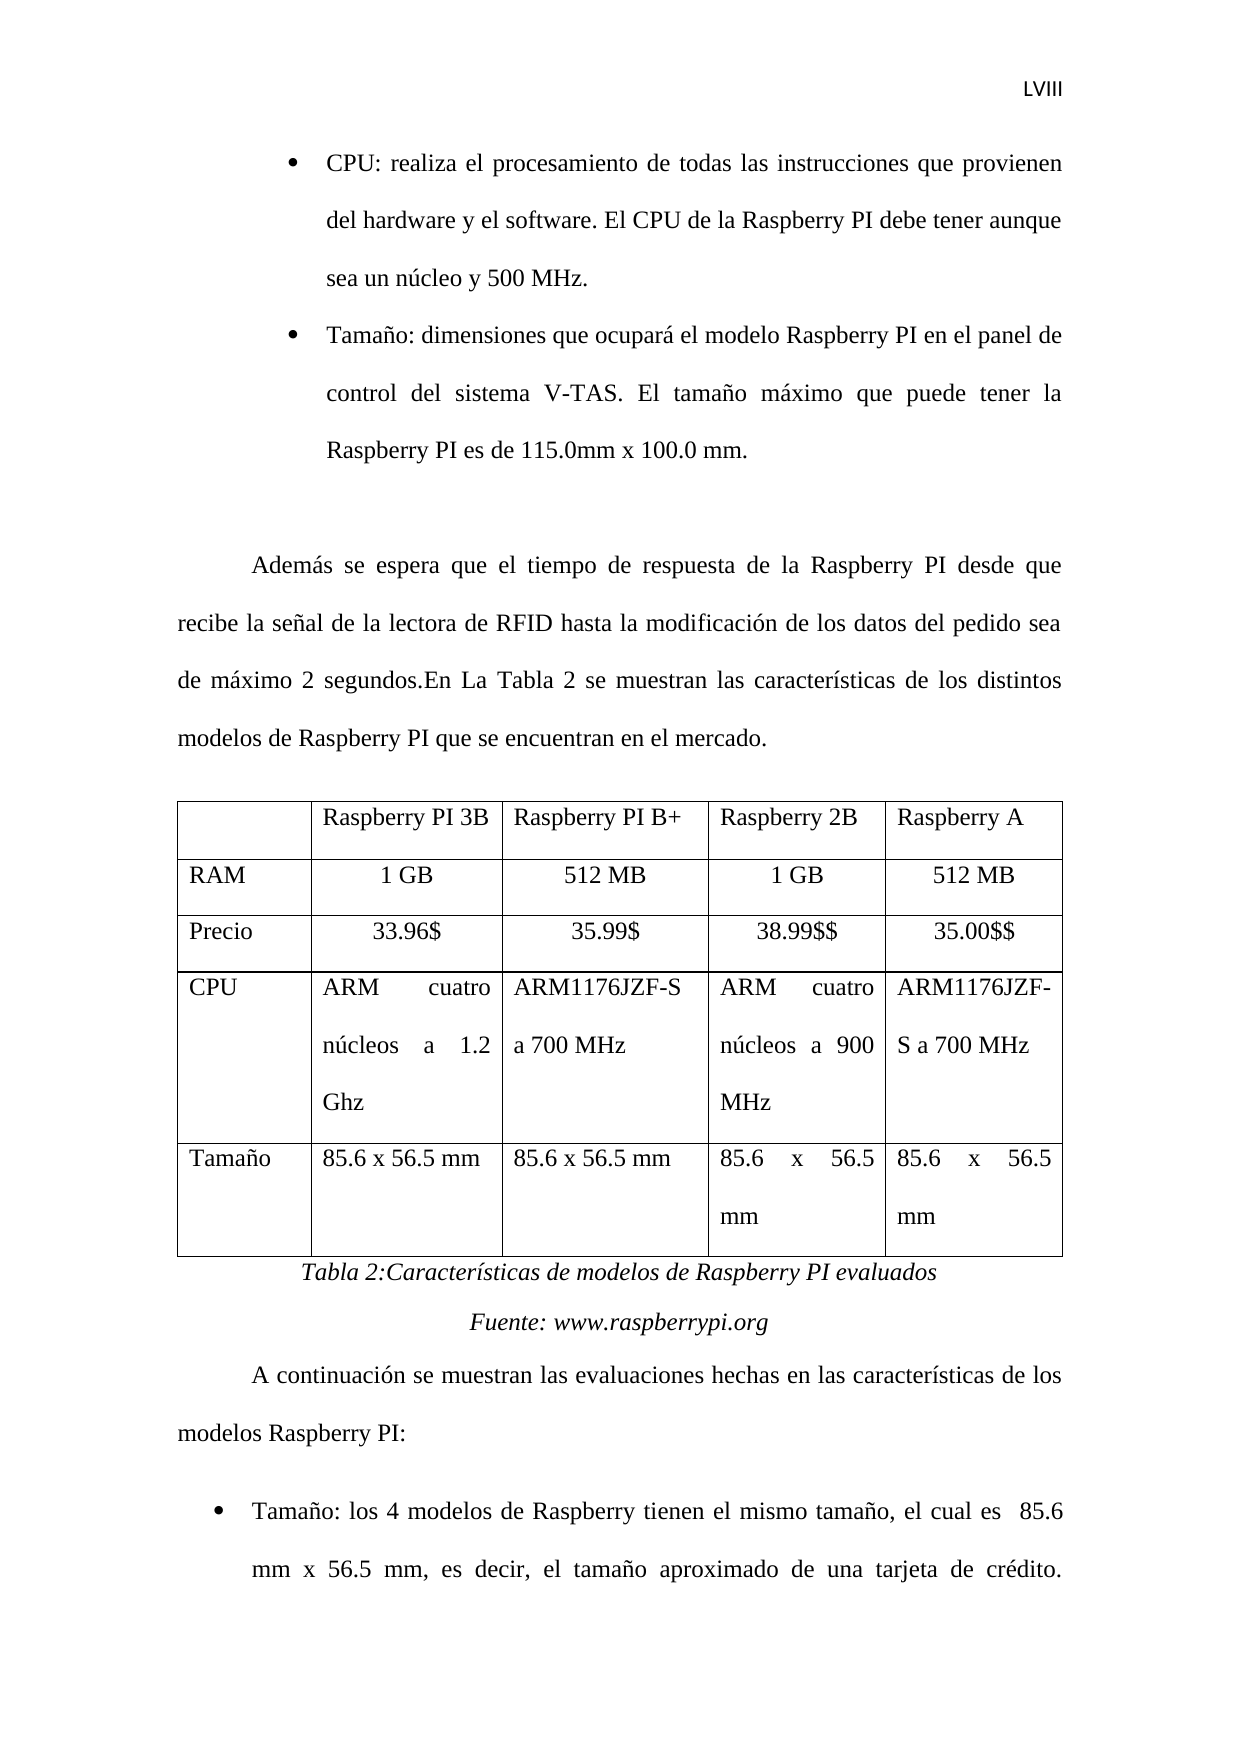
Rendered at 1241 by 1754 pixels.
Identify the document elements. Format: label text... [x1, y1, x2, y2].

table_cell 512 MB [886, 860, 1062, 915]
table_header Raspberry PI B+ [503, 802, 708, 859]
table_cell Precio [178, 916, 311, 971]
list CPU: realiza el procesamiento de todas las instrucciones que provienen del hardware y el software. El CPU de la Raspberry PI debe tener aunque sea un núcleo y 500 MHz. [288, 148, 1063, 291]
table_header Raspberry A [886, 802, 1062, 859]
table_cell 38.99$$ [709, 916, 885, 971]
table_cell 33.96$ [312, 916, 502, 971]
table_cell 1 GB [709, 860, 885, 915]
table_header [178, 802, 311, 859]
table_header Raspberry 2B [709, 802, 885, 859]
table_cell Tamaño [178, 1144, 311, 1256]
table_cell 512 MB [503, 860, 708, 915]
table_cell 35.99$ [503, 916, 708, 971]
table_cell RAM [178, 860, 311, 915]
table_cell 85.6 x 56.5 mm [709, 1144, 885, 1256]
table_cell 1 GB [312, 860, 502, 915]
table_cell ARM cuatro núcleos a 900 MHz [709, 973, 885, 1142]
table_cell ARM1176JZF-S a 700 MHz [886, 973, 1062, 1142]
text A continuación se muestran las evaluaciones hechas en las características de los modelos Raspberry PI: [177, 1361, 1063, 1447]
list Tamaño: dimensiones que ocupará el modelo Raspberry PI en el panel de control del sistema V-TAS. El tamaño máximo que puede tener la Raspberry PI es de 115.0mm x 100.0 mm. [288, 320, 1063, 464]
text Tabla 2:Características de modelos de Raspberry PI evaluados [177, 1257, 1063, 1286]
table_cell ARM cuatro núcleos a 1.2 Ghz [312, 973, 502, 1142]
table_cell CPU [178, 973, 311, 1142]
text Fuente: www.raspberrypi.org [177, 1307, 1063, 1335]
table_cell 85.6 x 56.5 mm [312, 1144, 502, 1256]
table_cell 85.6 x 56.5 mm [886, 1144, 1062, 1256]
table_header Raspberry PI 3B [312, 802, 502, 859]
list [214, 1496, 1063, 1583]
table_cell ARM1176JZF-S a 700 MHz [503, 973, 708, 1142]
table_cell 85.6 x 56.5 mm [503, 1144, 708, 1256]
text Además se espera que el tiempo de respuesta de la Raspberry PI desde que recibe la señal de la lectora de RFID hasta la modificación de los datos del pedido sea de máximo 2 segundos.En La Tabla 2 se muestran las características de los distintos modelos de Raspberry PI que se encuentran en el mercado. [177, 550, 1063, 751]
table_cell 35.00$$ [886, 916, 1062, 971]
